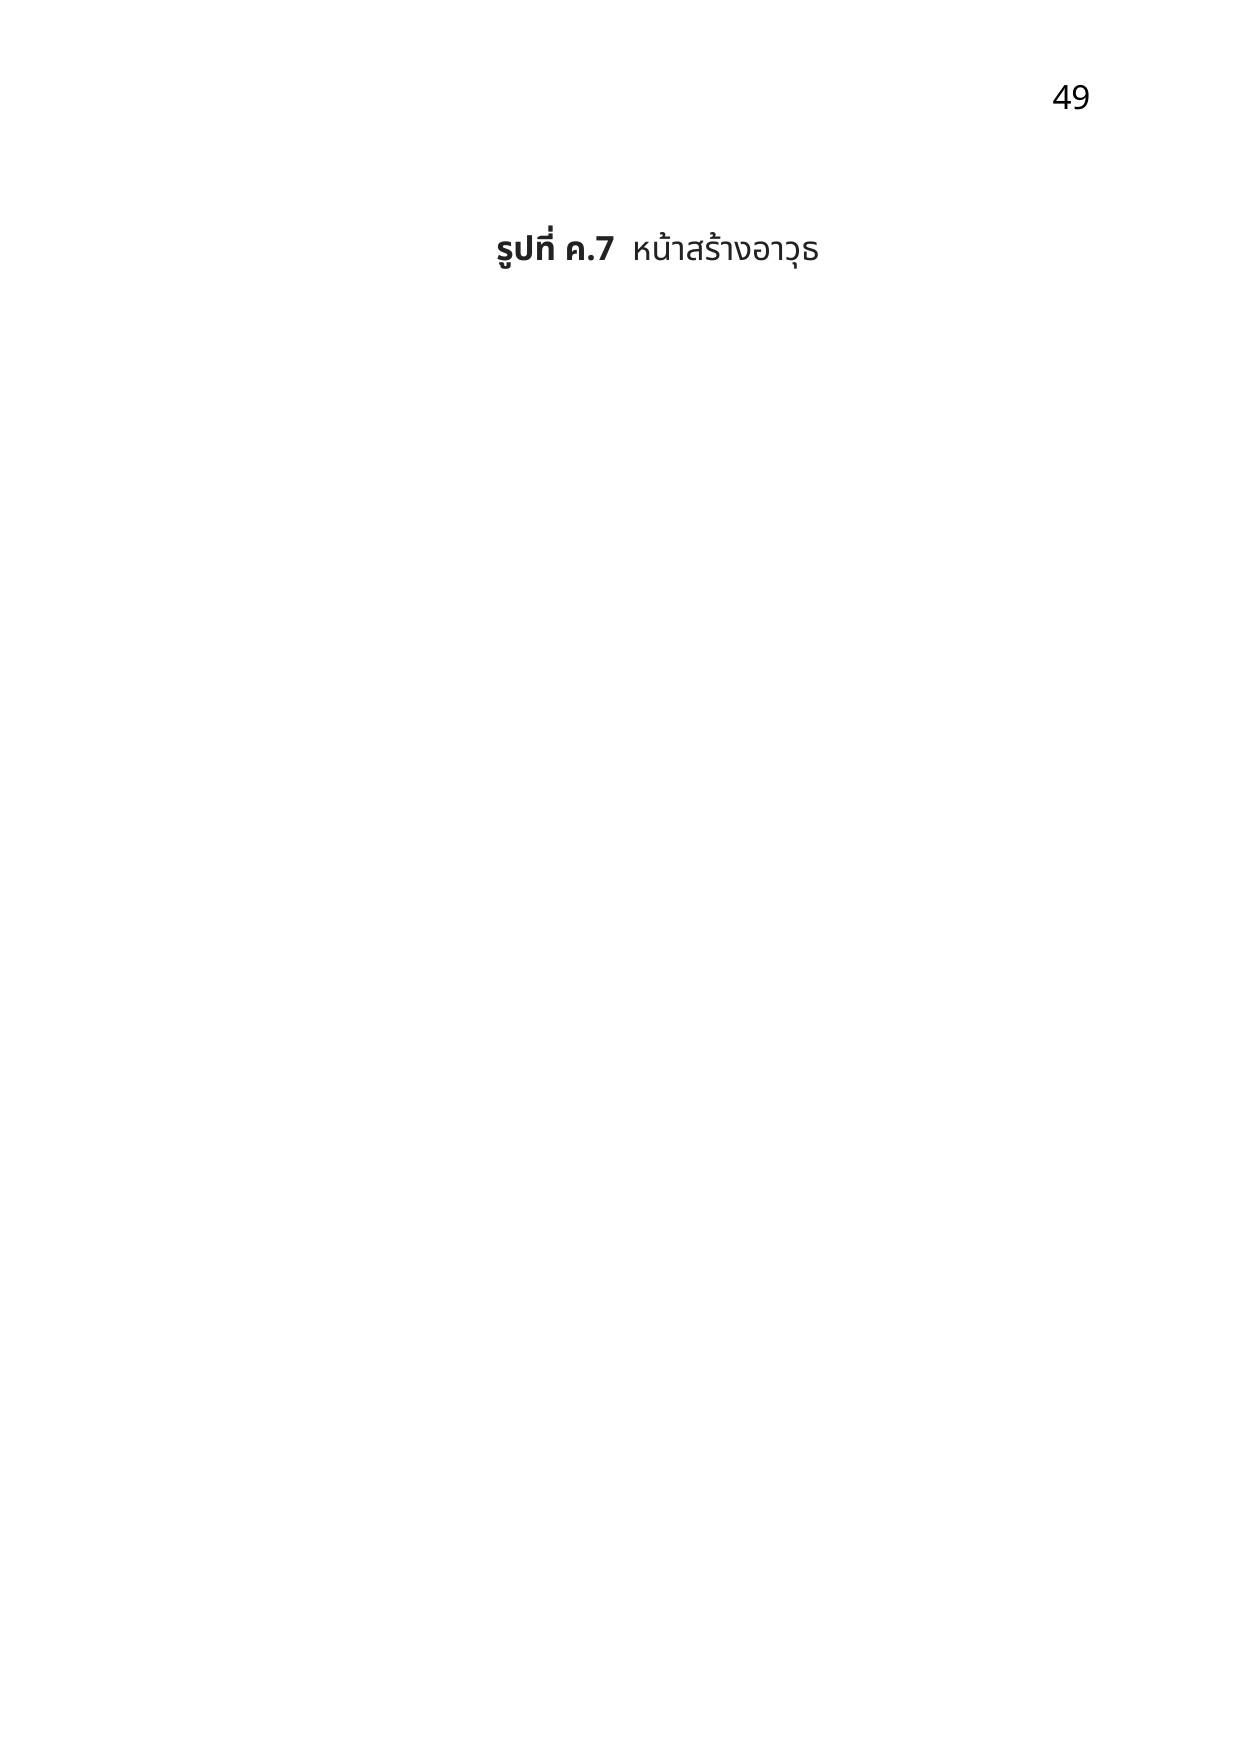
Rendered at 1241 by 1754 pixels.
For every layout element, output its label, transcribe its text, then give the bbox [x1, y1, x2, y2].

subtitle รูปที่ ค.7 หน้าสร้างอาวุธ [225, 225, 1090, 276]
